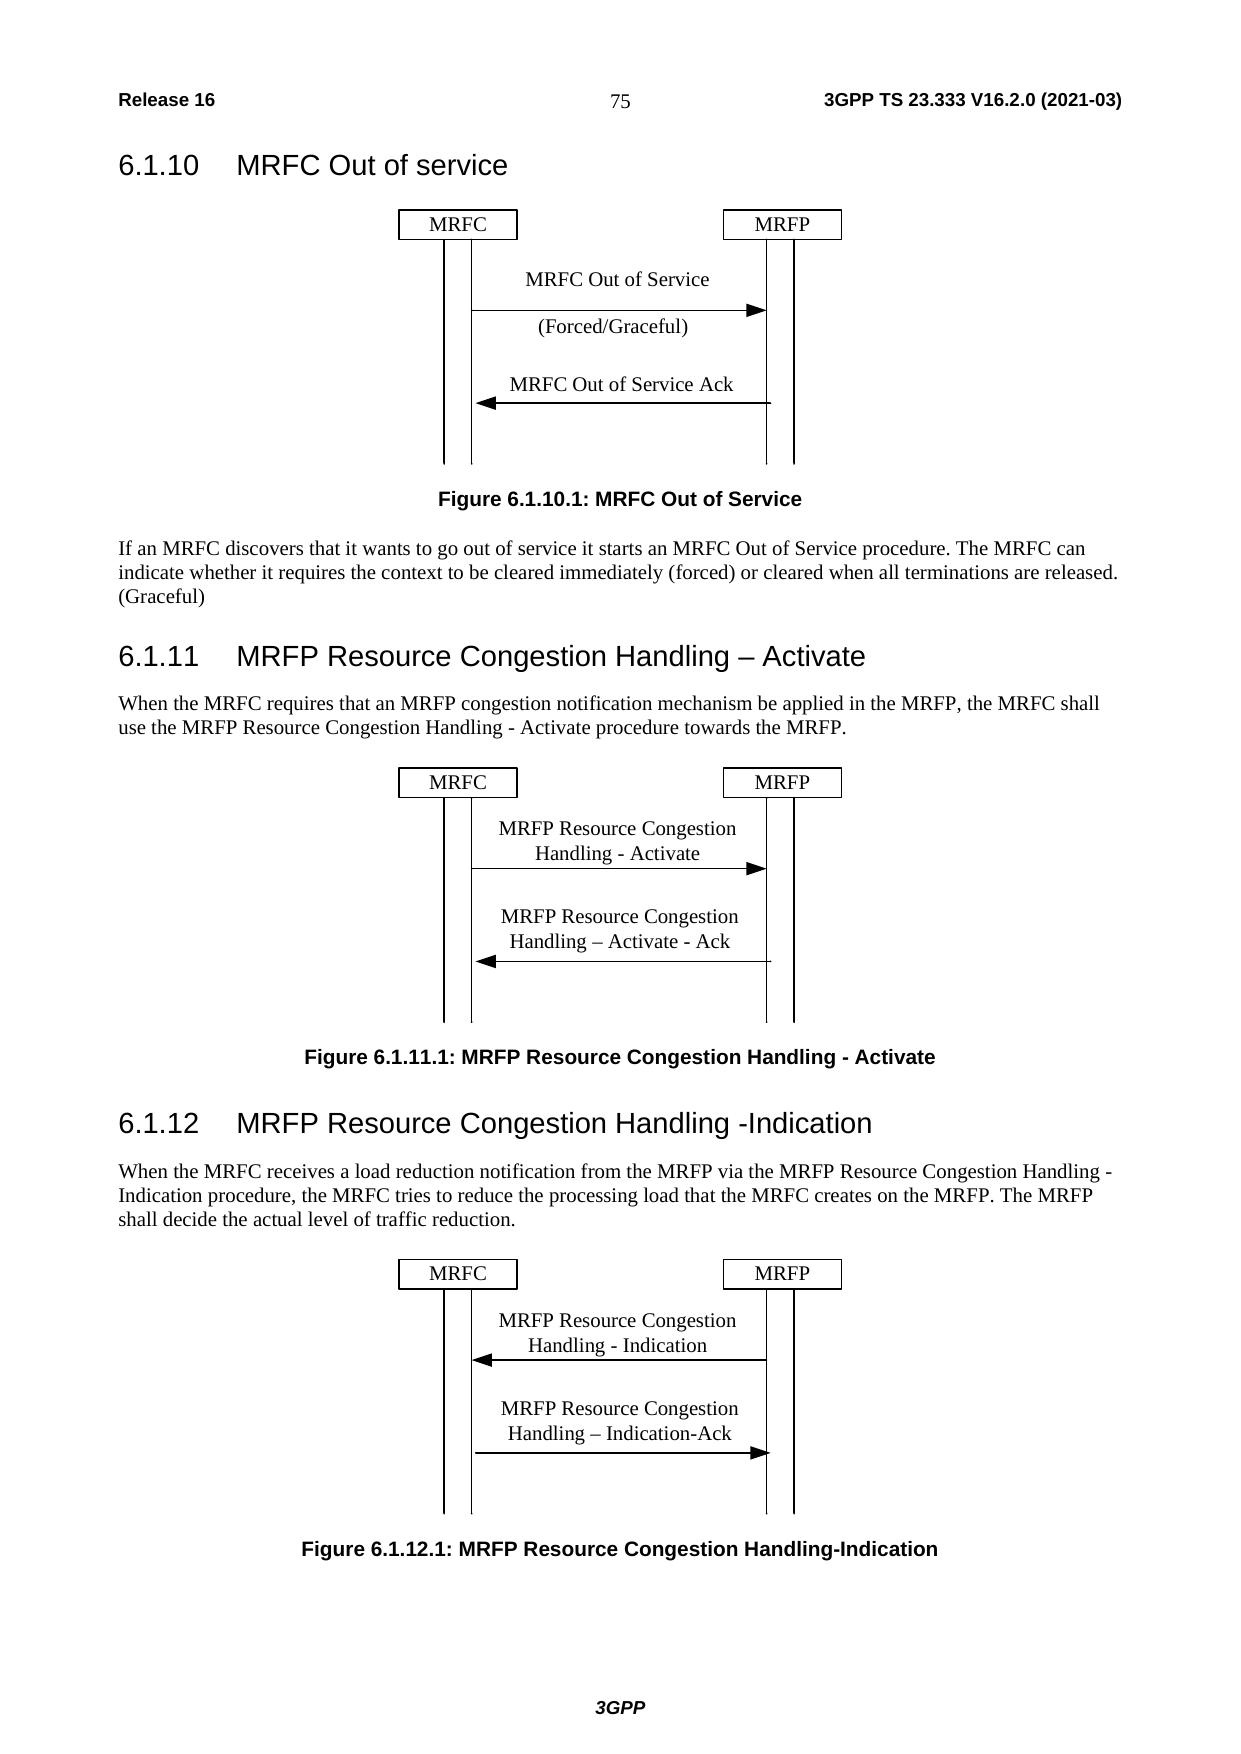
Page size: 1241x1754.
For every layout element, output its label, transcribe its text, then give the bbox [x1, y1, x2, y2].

text When the MRFC receives a load reduction notification from the MRFP via the MRFP Resource Congestion Handling - Indication procedure, the MRFC tries to reduce the processing load that the MRFC creates on the MRFP. The MRFP shall decide the actual level of traffic reduction. [118, 1159, 1122, 1231]
subtitle MRFP Resource Congestion Handling – Activate [118, 639, 1122, 672]
text Figure .1: MRFP Resource Congestion Handling - Activate [118, 1045, 1122, 1069]
text If an MRFC discovers that it wants to go out of service it starts an MRFC Out of Service procedure. The MRFC can indicate whether it requires the context to be cleared immediately (forced) or cleared when all terminations are released.(Graceful) [118, 536, 1122, 608]
text Figure .1: MRFC Out of Service [118, 487, 1122, 511]
subtitle MRFP Resource Congestion Handling -Indication [118, 1106, 1122, 1140]
text When the MRFC requires that an MRFP congestion notification mechanism be applied in the MRFP, the MRFC shall use the MRFP Resource Congestion Handling - Activate procedure towards the MRFP. [118, 691, 1122, 739]
text Figure .1: MRFP Resource Congestion Handling-Indication [118, 1536, 1122, 1560]
subtitle MRFC Out of service [118, 147, 1122, 181]
